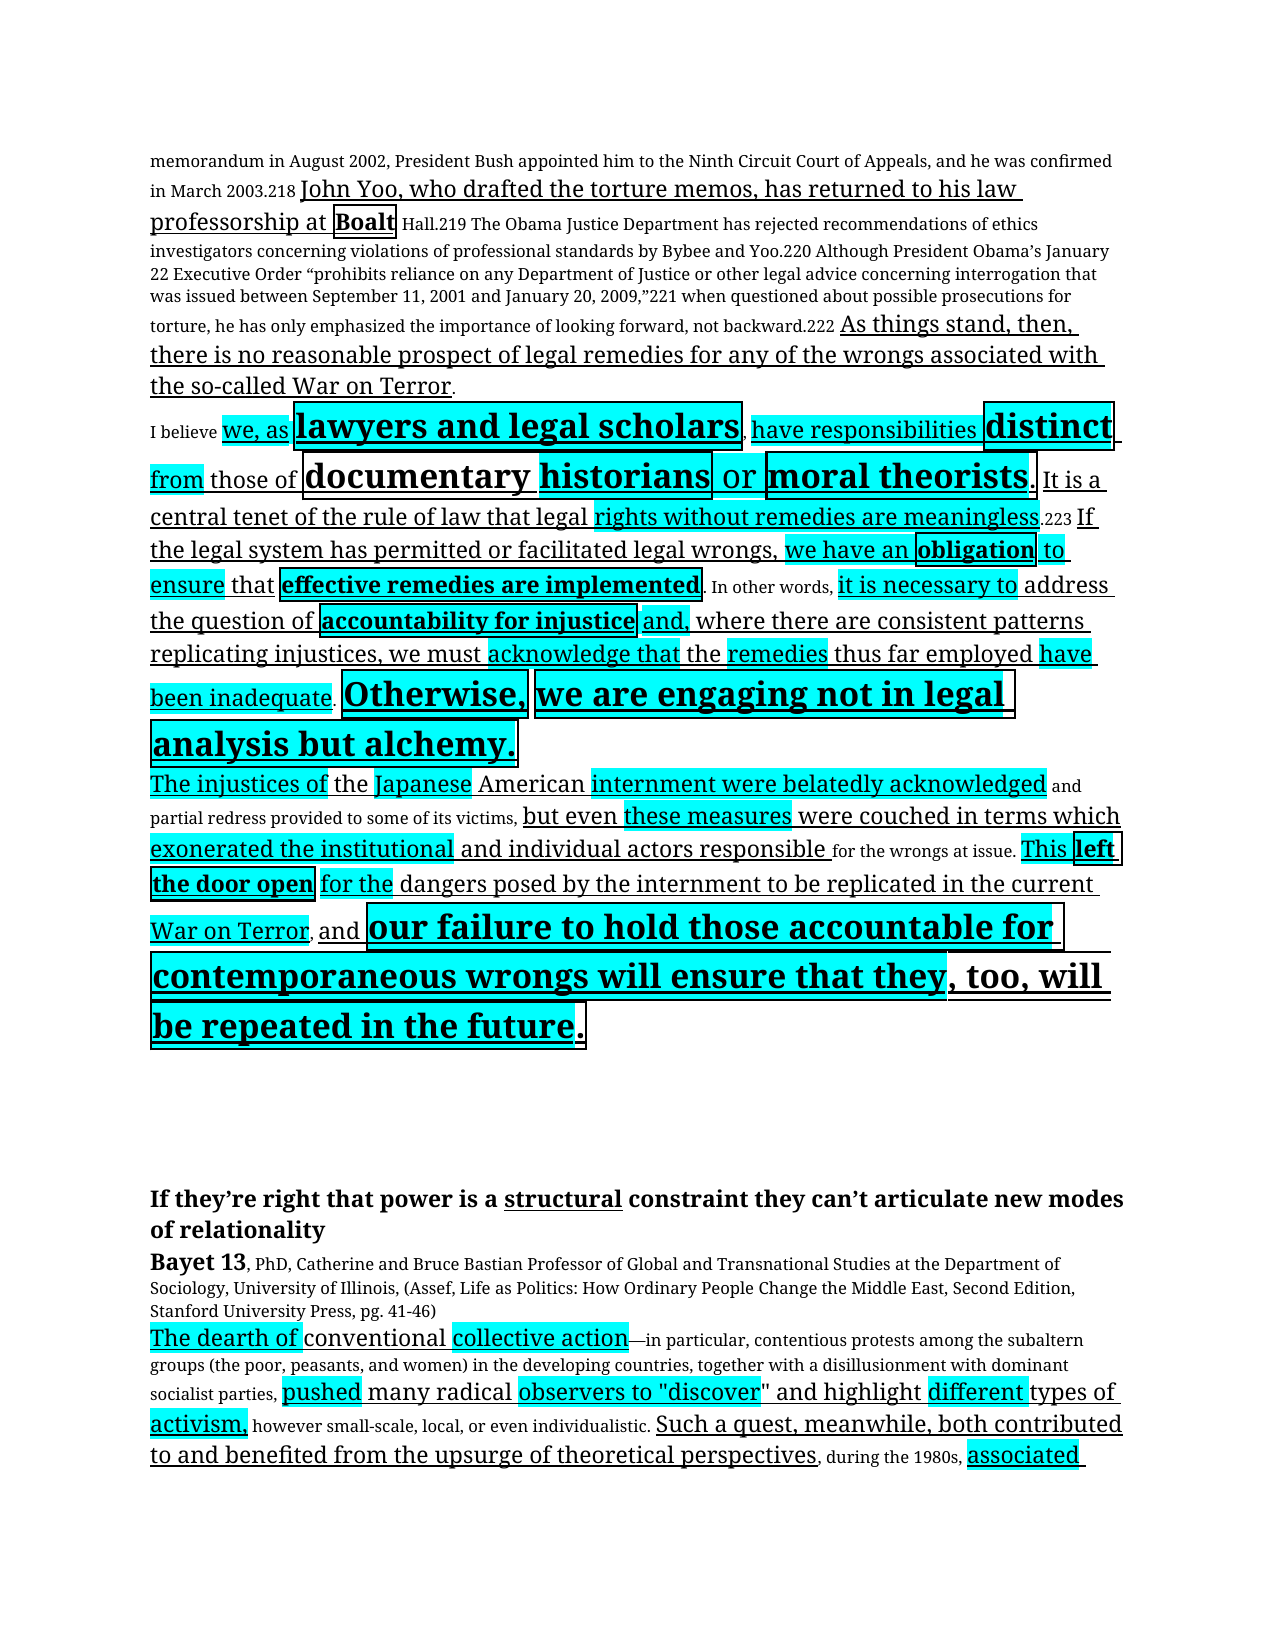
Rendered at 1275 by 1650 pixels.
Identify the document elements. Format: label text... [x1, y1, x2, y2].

text I believe we, as lawyers and legal scholars, have responsibilities distinct from those of documentary historians or moral theorists. It is a central tenet of the rule of law that legal rights without remedies are meaningless.223 If the legal system has permitted or facilitated legal wrongs, we have an obligation to ensure that effective remedies are implemented. In other words, it is necessary to address the question of accountability for injustice and, where there are consistent patterns replicating injustices, we must acknowledge that the remedies thus far employed have been inadequate. Otherwise, we are engaging not in legal analysis but alchemy. [150, 401, 1125, 768]
subtitle If they’re right that power is a structural constraint they can’t articulate new modes of relationality [150, 1183, 1125, 1246]
text The injustices of the Japanese American internment were belatedly acknowledged and partial redress provided to some of its victims, but even these measures were couched in terms which exonerated the institutional and individual actors responsible for the wrongs at issue. This left the door open for the dangers posed by the internment to be replicated in the current War on Terror, and our failure to hold those accountable for contemporaneous wrongs will ensure that they, too, will be repeated in the future. [150, 768, 1125, 1050]
text Bayet 13, PhD, Catherine and Bruce Bastian Professor of Global and Transnational Studies at the Department of Sociology, University of Illinois, (Assef, Life as Politics: How Ordinary People Change the Middle East, Second Edition, Stanford University Press, pg. 41-46) [150, 1246, 1125, 1322]
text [150, 150, 1125, 401]
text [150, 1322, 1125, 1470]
